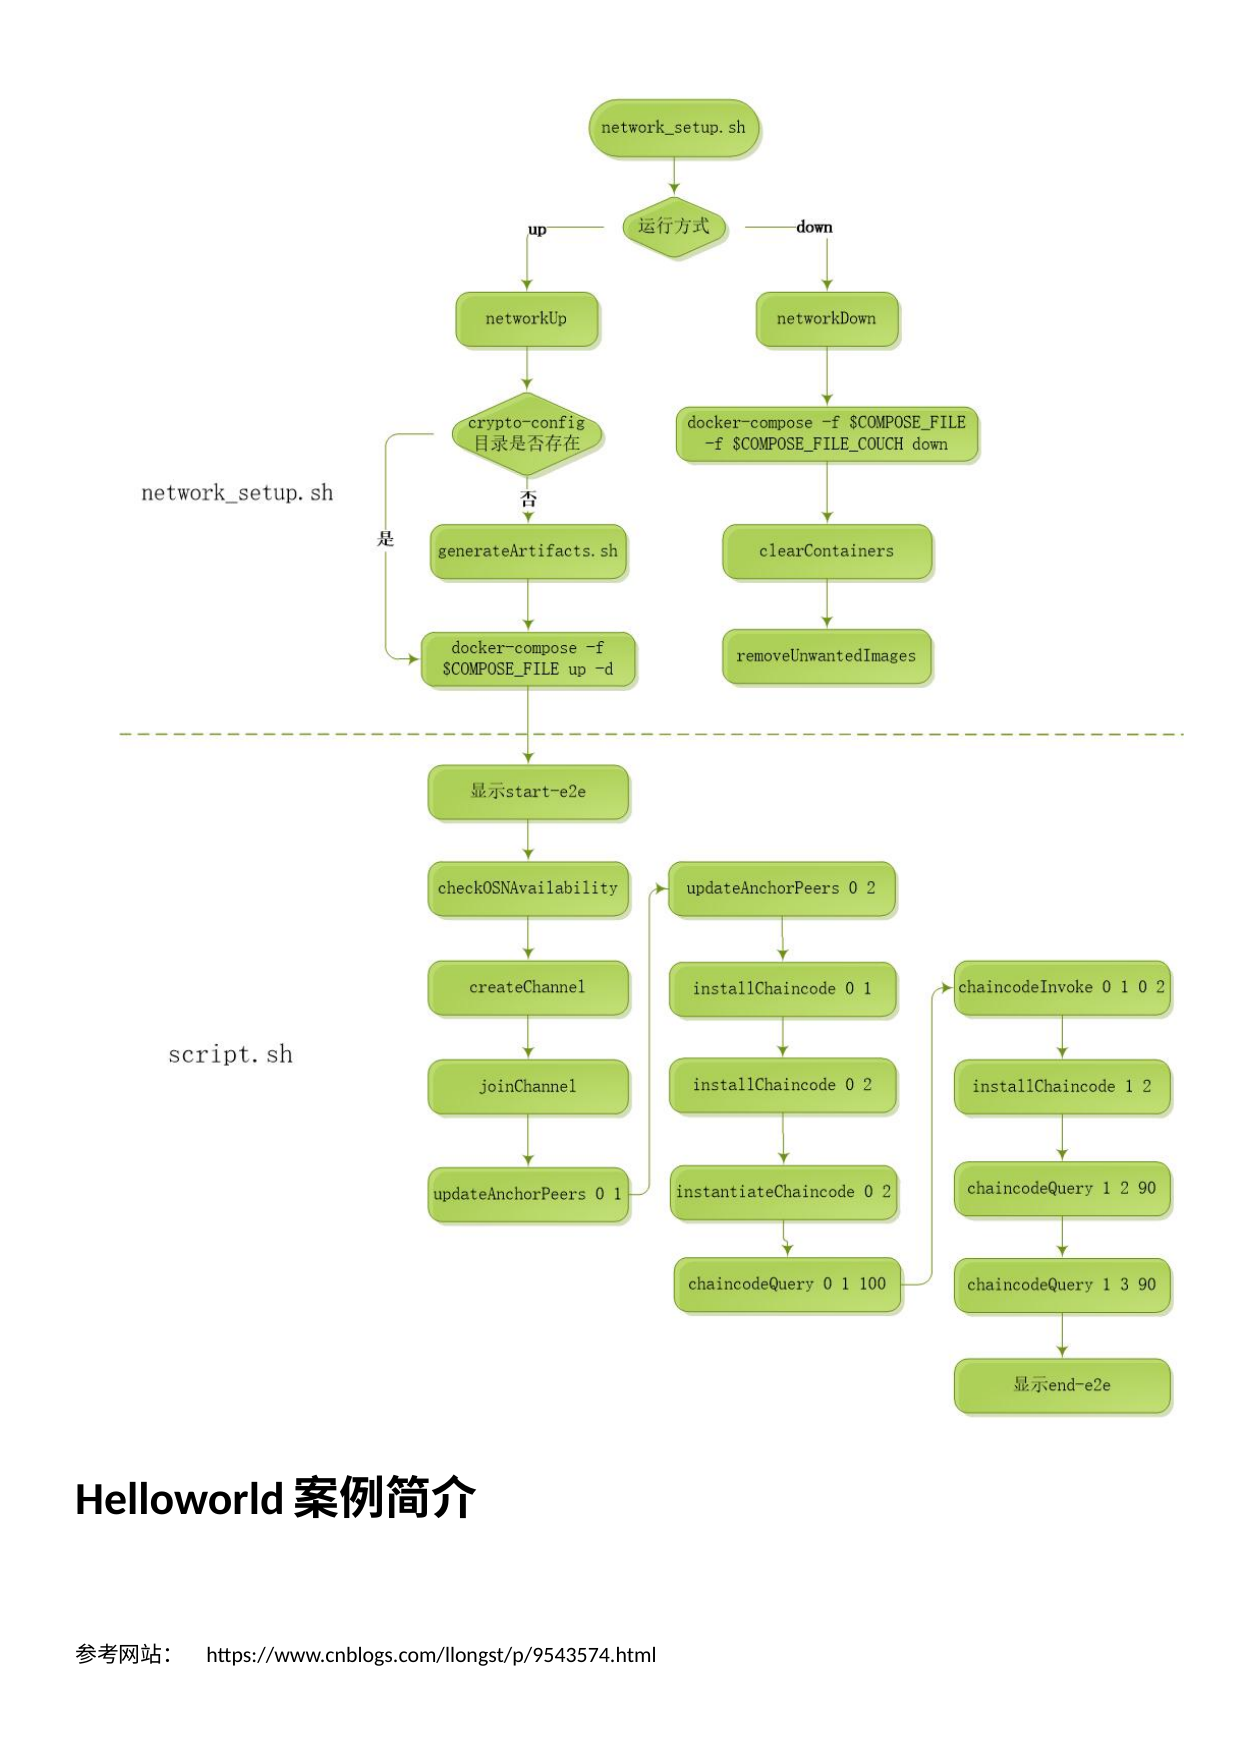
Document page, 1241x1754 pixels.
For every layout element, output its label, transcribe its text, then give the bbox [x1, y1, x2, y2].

text 参考网站： https://www.cnblogs.com/llongst/p/9543574.html [75, 1637, 1165, 1669]
picture [118, 80, 1184, 1424]
subtitle Helloworld案例简介 [75, 1446, 1165, 1543]
